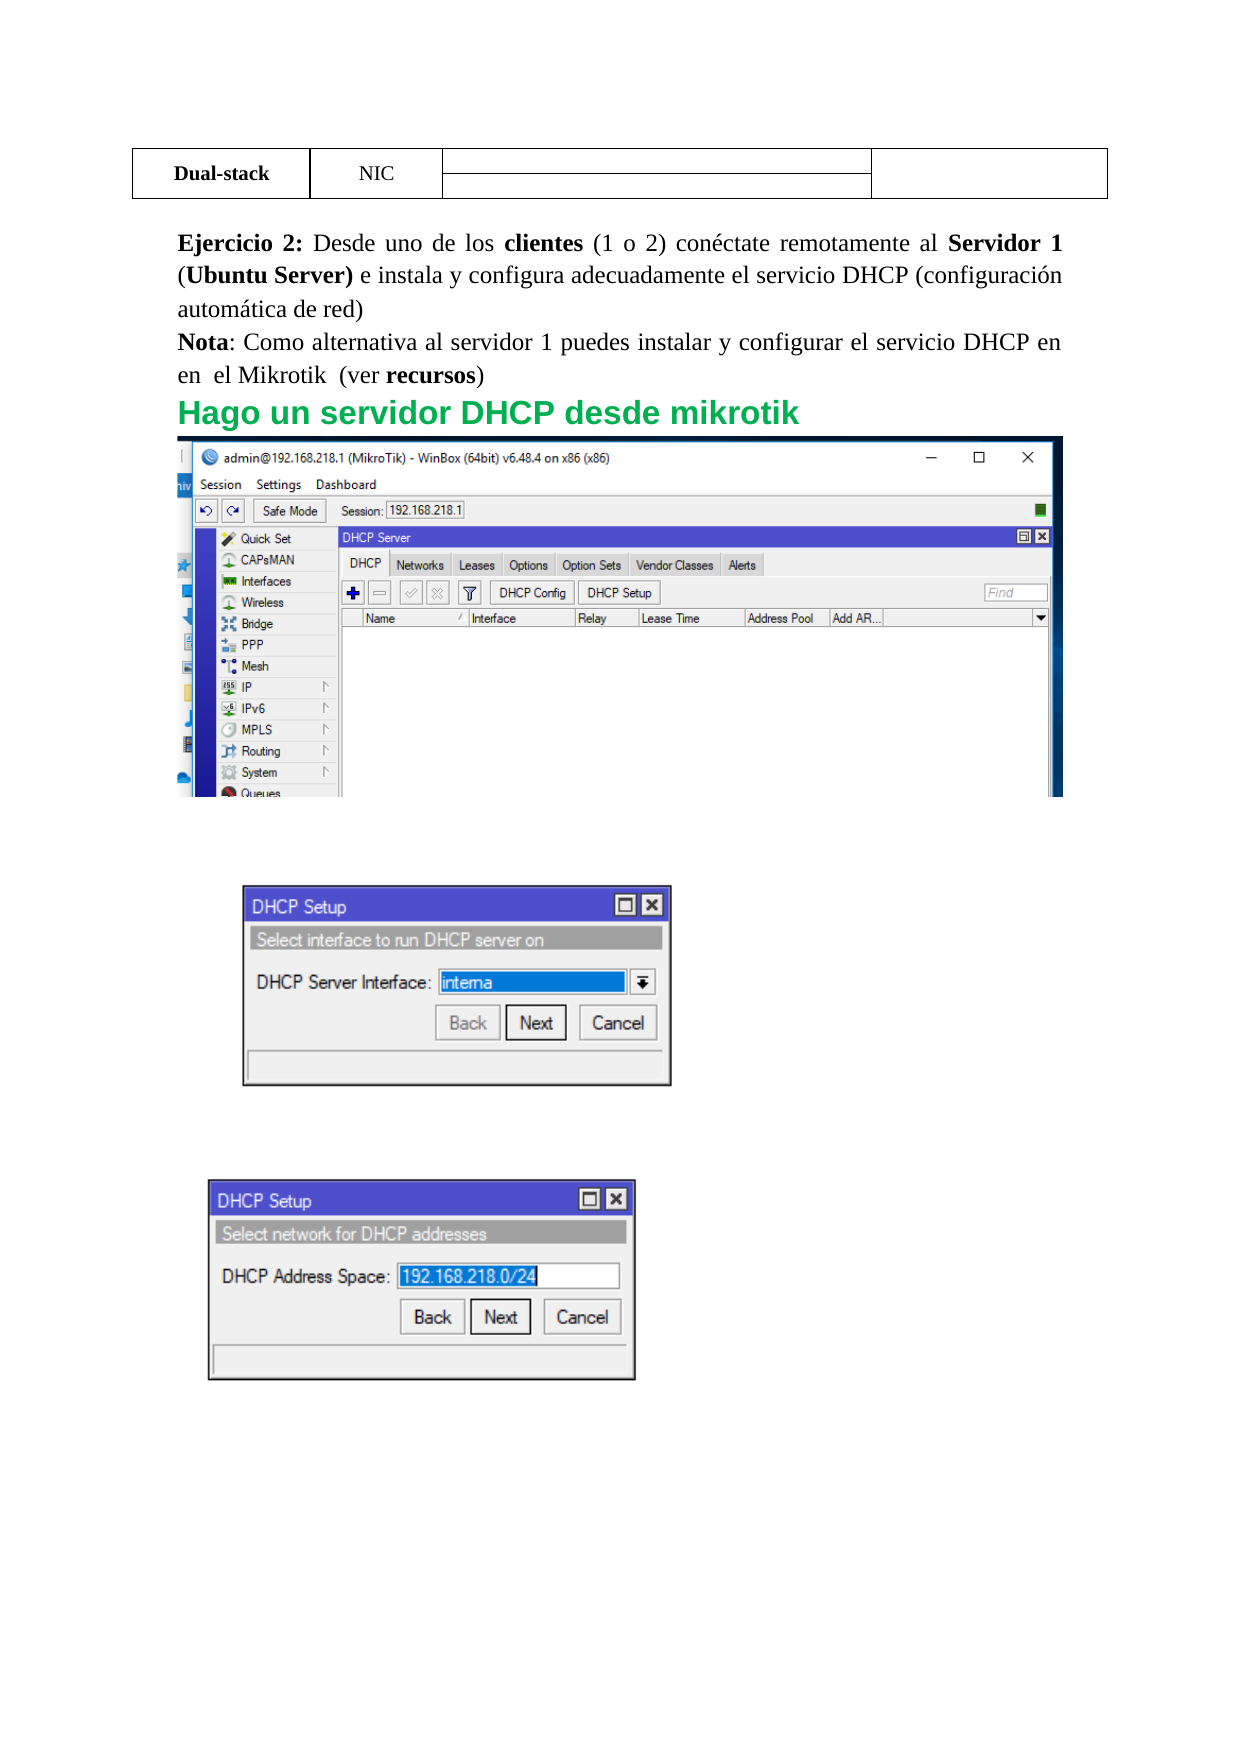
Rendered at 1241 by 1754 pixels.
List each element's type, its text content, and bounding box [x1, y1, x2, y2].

text Hago un servidor DHCP desde mikrotik [177, 393, 1063, 431]
text Nota: Como alternativa al servidor 1 puedes instalar y configurar el servicio DHCP en en el Mikrotik (ver recursos) [177, 327, 1063, 388]
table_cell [133, 149, 309, 198]
table_cell [872, 149, 1107, 198]
picture [177, 436, 1063, 1401]
table_cell NIC [311, 149, 442, 198]
table_cell [443, 174, 871, 198]
table_cell [443, 149, 871, 173]
text Ejercicio 2: Desde uno de los clientes (1 o 2) conéctate remotamente al Servidor 1 (Ubuntu Server) e instala y configura adecuadamente el servicio DHCP (configuración automática de red) [177, 228, 1063, 322]
